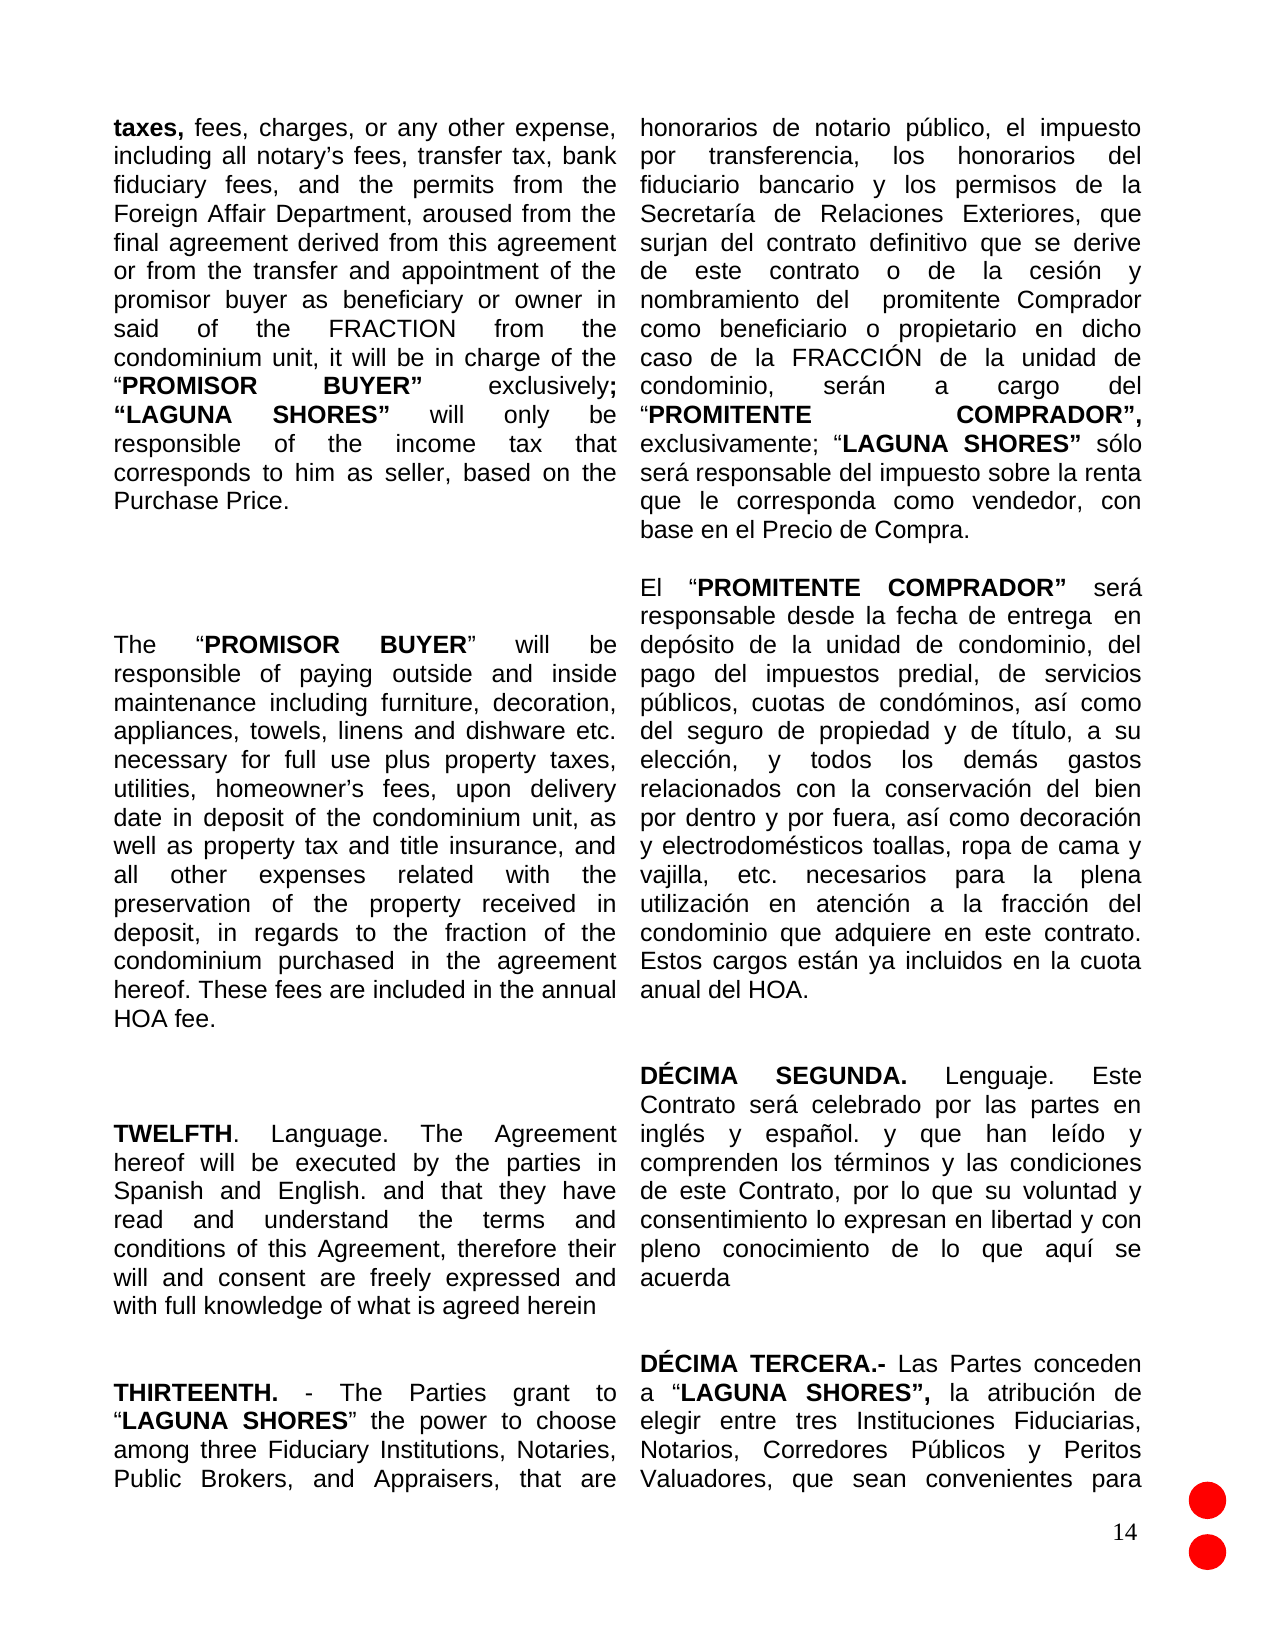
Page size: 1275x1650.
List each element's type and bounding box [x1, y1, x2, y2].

table_header [629, 113, 1153, 1492]
table_header [102, 113, 628, 1492]
